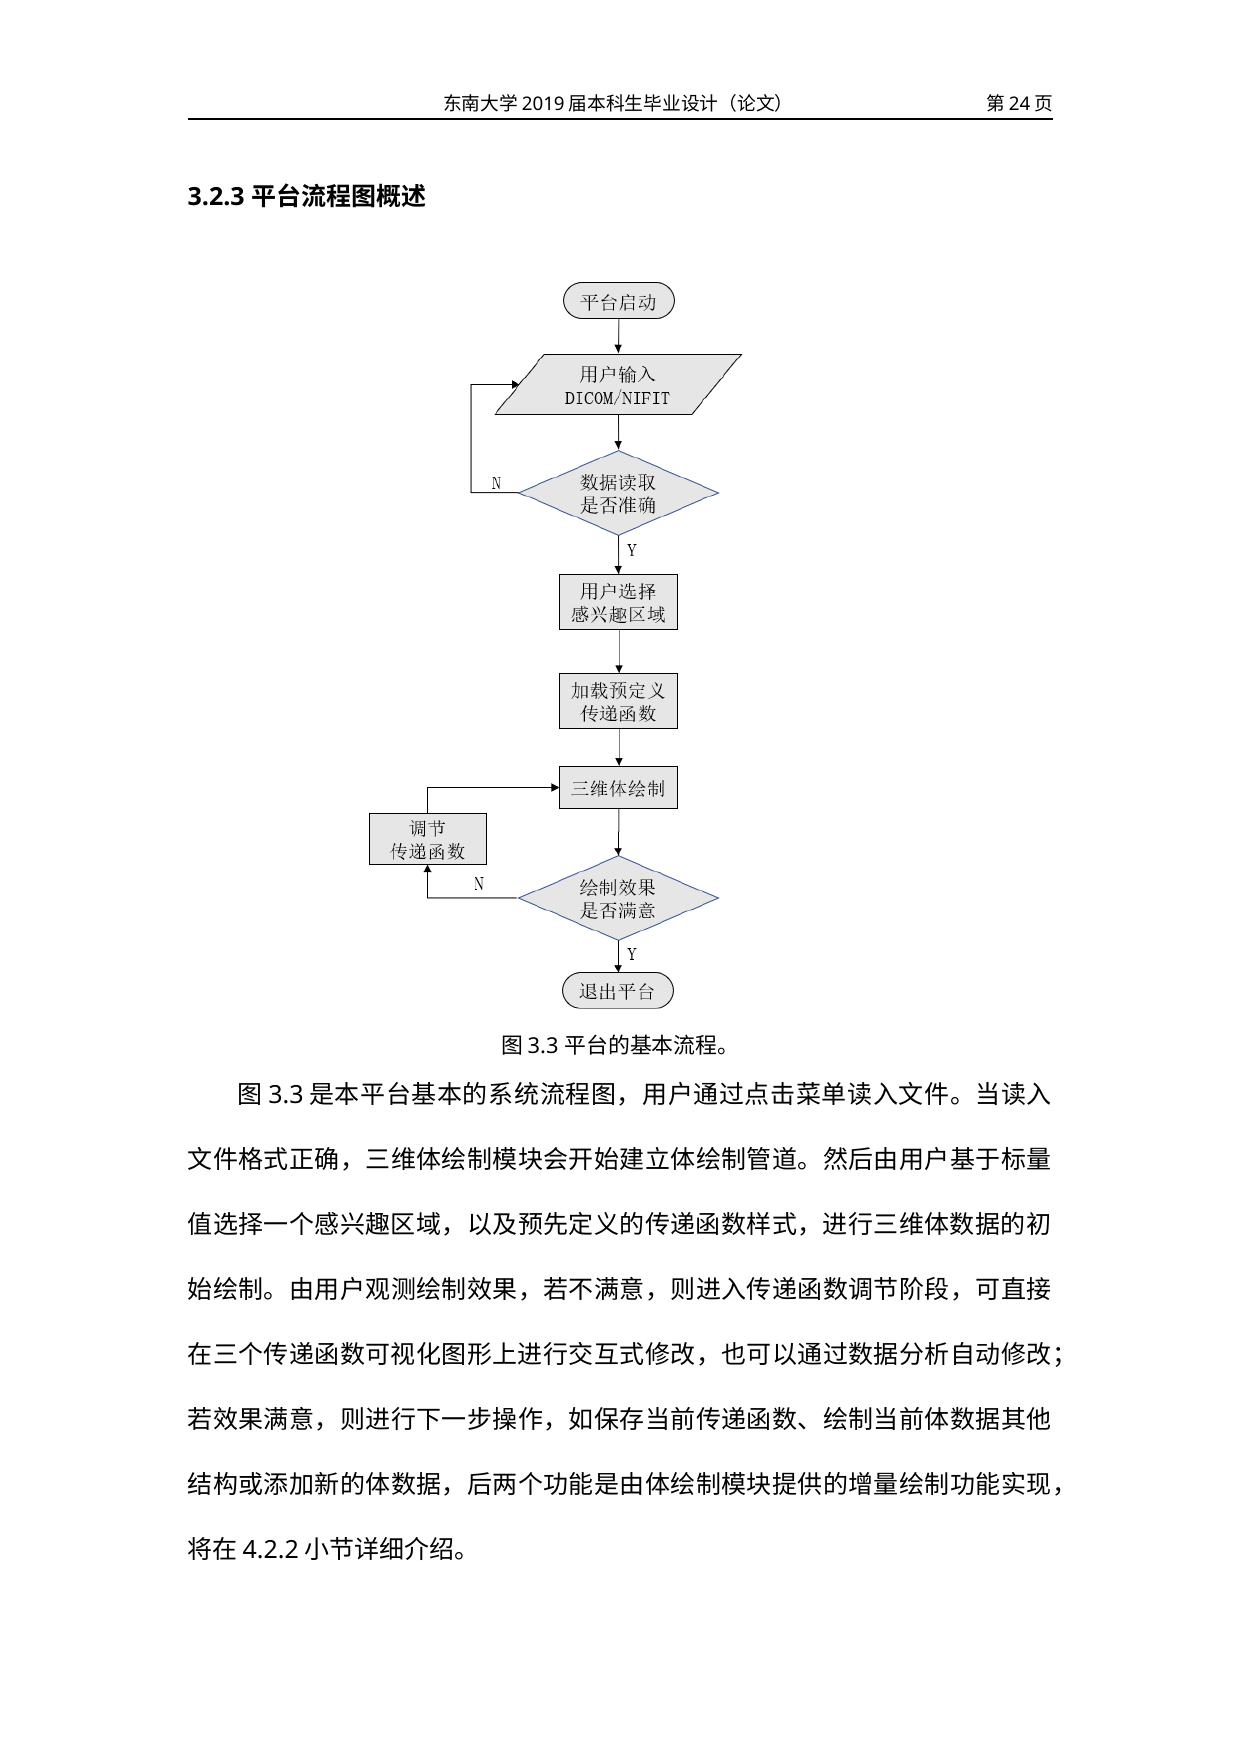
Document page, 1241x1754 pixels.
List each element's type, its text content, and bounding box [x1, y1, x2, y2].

picture [352, 280, 888, 1009]
text 图3.3是本平台基本的系统流程图，用户通过点击菜单读入文件。当读入文件格式正确，三维体绘制模块会开始建立体绘制管道。然后由用户基于标量值选择一个感兴趣区域，以及预先定义的传递函数样式，进行三维体数据的初始绘制。由用户观测绘制效果，若不满意，则进入传递函数调节阶段，可直接在三个传递函数可视化图形上进行交互式修改，也可以通过数据分析自动修改；若效果满意，则进行下一步操作，如保存当前传递函数、绘制当前体数据其他结构或添加新的体数据，后两个功能是由体绘制模块提供的增量绘制功能实现，将在4.2.2小节详细介绍。 [187, 1061, 1053, 1581]
subtitle 3.2.3 平台流程图概述 [187, 162, 1053, 227]
text 图3.3 平台的基本流程。 [187, 1028, 1053, 1061]
